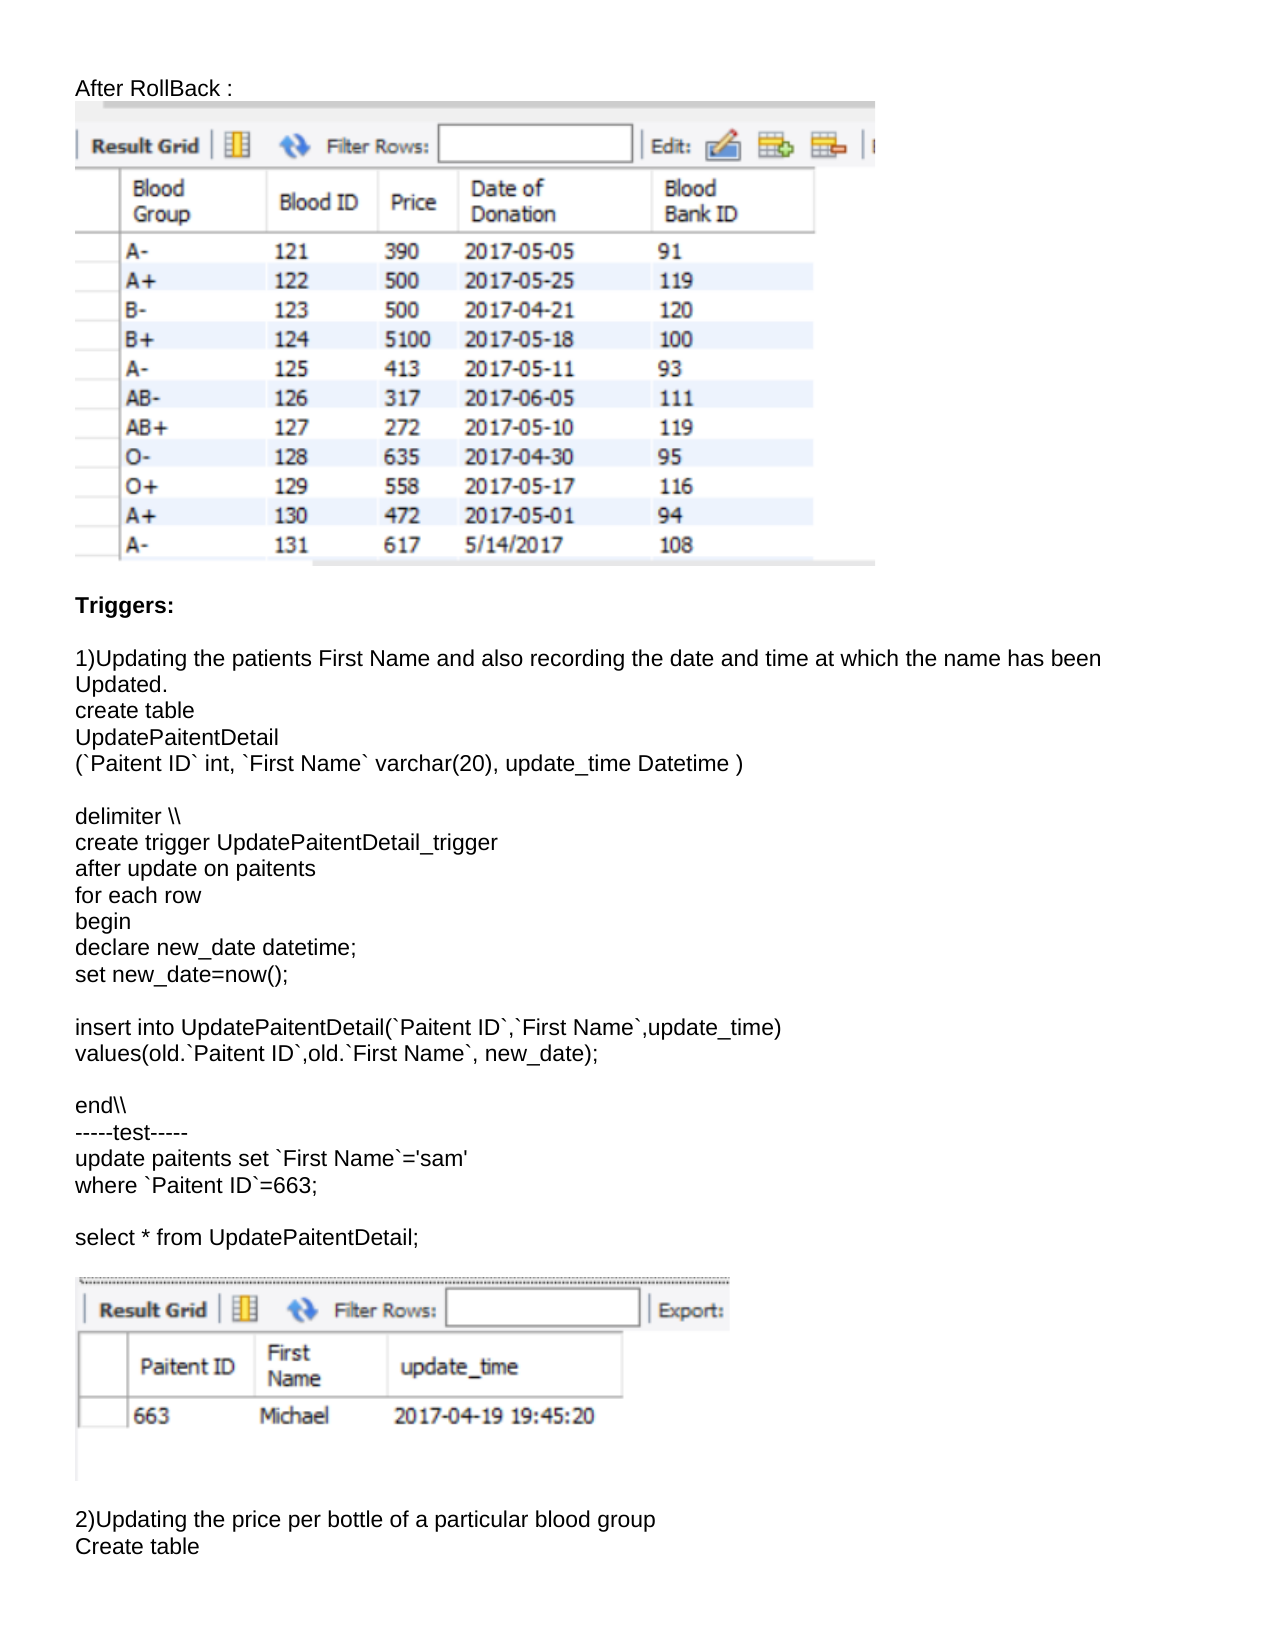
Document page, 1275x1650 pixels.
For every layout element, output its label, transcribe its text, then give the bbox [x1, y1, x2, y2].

text where `Paitent ID`=663; [75, 1172, 1200, 1198]
text (`Paitent ID` int, `First Name` varchar(20), update_time Datetime ) [75, 750, 1200, 776]
picture [75, 101, 876, 566]
text select * from UpdatePaitentDetail; [75, 1224, 1200, 1251]
text 1)Updating the patients First Name and also recording the date and time at which the name has been Updated. [75, 644, 1200, 697]
text create table [75, 697, 1200, 723]
text after update on paitents [75, 855, 1200, 882]
text for each row [75, 882, 1200, 908]
text begin [75, 908, 1200, 934]
text 2)Updating the price per bottle of a particular blood group [75, 1506, 1200, 1533]
text Triggers: [75, 592, 1200, 618]
text set new_date=now(); [75, 961, 1200, 987]
text update paitents set `First Name`='sam' [75, 1145, 1200, 1172]
text UpdatePaitentDetail [75, 723, 1200, 750]
text Create table [75, 1533, 1200, 1559]
text end\\ [75, 1092, 1200, 1119]
text insert into UpdatePaitentDetail(`Paitent ID`,`First Name`,update_time) [75, 1013, 1200, 1040]
text values(old.`Paitent ID`,old.`First Name`, new_date); [75, 1040, 1200, 1066]
text delimiter \\ [75, 803, 1200, 829]
text -----test----- [75, 1119, 1200, 1145]
text declare new_date datetime; [75, 934, 1200, 961]
text After RollBack : [75, 75, 1200, 101]
picture [75, 1277, 730, 1481]
text create trigger UpdatePaitentDetail_trigger [75, 829, 1200, 855]
